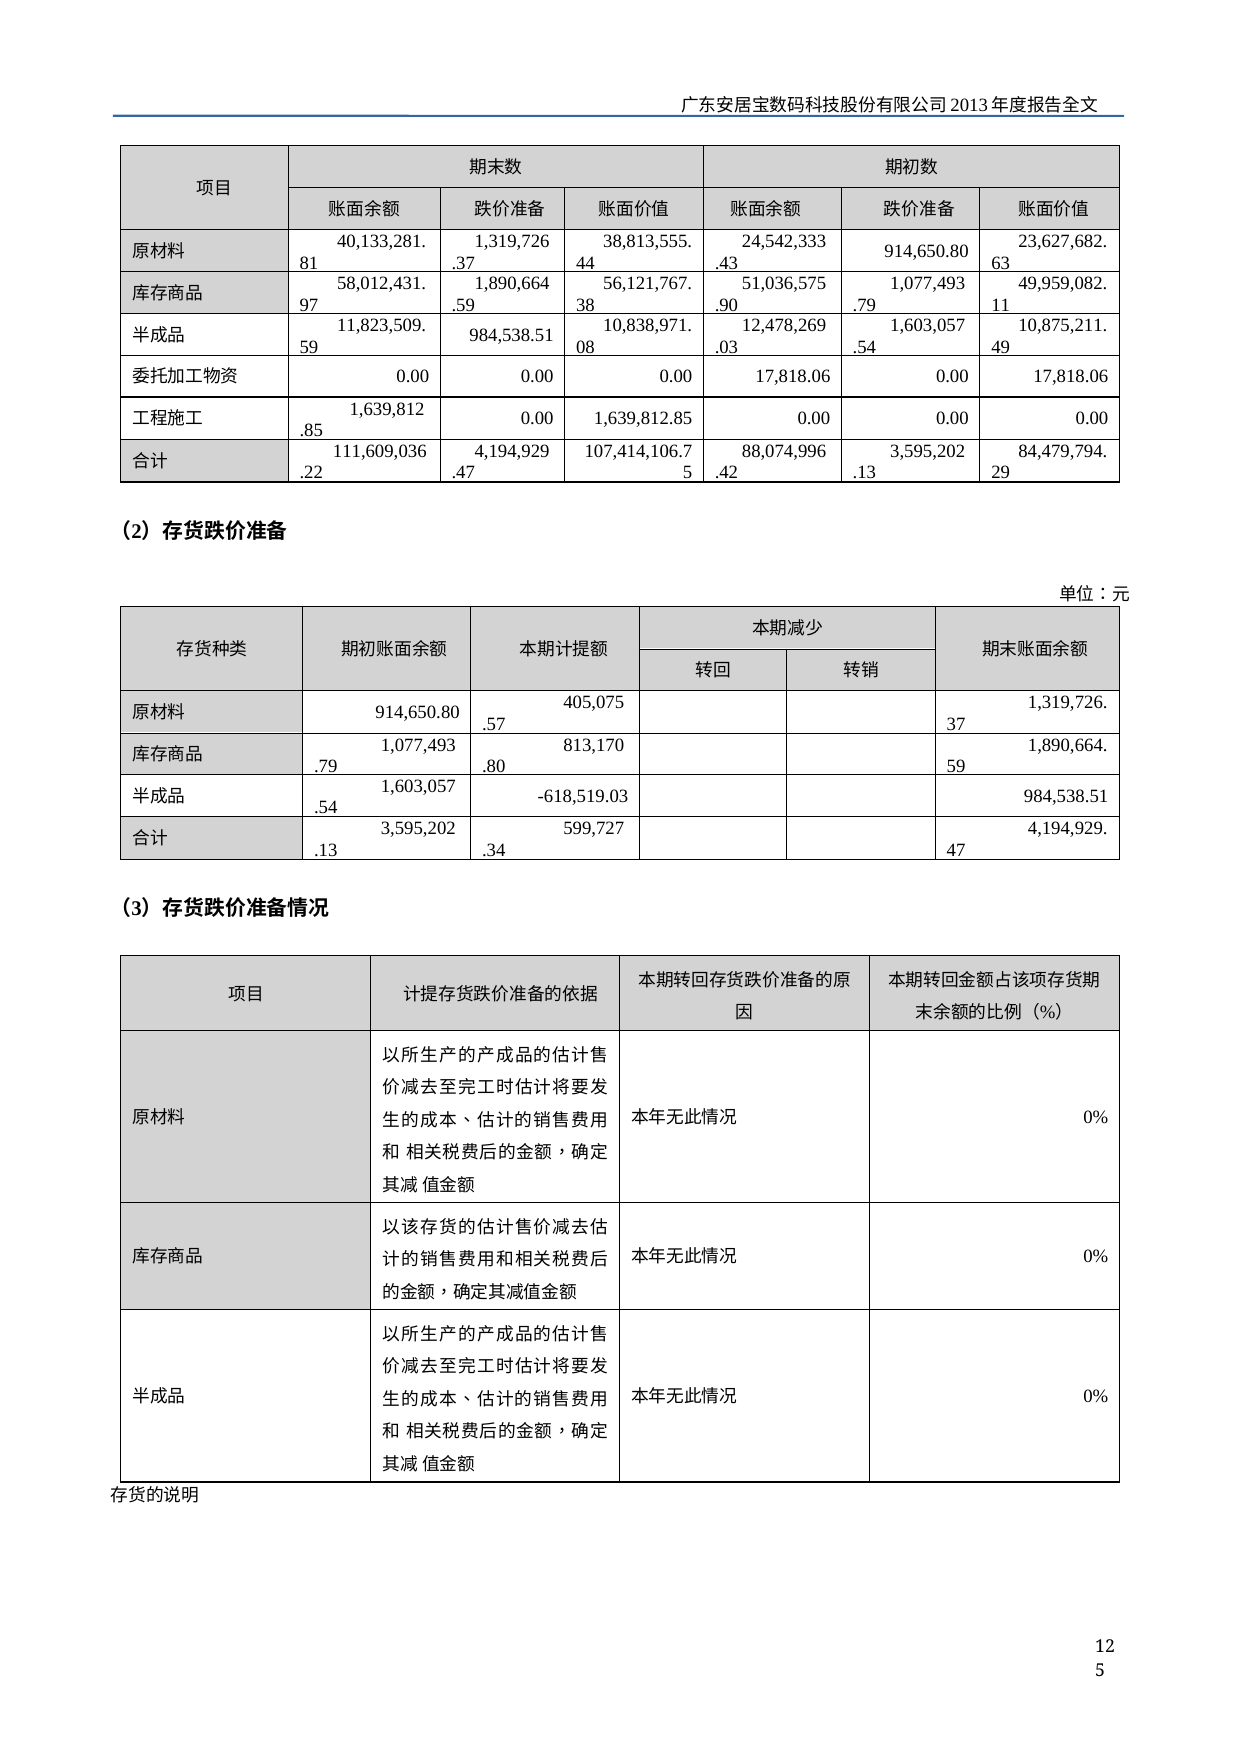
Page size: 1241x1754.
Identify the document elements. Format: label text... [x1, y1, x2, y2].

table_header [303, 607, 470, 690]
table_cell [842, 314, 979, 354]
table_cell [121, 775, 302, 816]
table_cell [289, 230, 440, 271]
text （3）存货跌价准备情况 [110, 893, 1129, 922]
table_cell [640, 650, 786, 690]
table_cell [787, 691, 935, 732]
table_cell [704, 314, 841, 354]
text 存货的说明 [110, 1482, 1129, 1507]
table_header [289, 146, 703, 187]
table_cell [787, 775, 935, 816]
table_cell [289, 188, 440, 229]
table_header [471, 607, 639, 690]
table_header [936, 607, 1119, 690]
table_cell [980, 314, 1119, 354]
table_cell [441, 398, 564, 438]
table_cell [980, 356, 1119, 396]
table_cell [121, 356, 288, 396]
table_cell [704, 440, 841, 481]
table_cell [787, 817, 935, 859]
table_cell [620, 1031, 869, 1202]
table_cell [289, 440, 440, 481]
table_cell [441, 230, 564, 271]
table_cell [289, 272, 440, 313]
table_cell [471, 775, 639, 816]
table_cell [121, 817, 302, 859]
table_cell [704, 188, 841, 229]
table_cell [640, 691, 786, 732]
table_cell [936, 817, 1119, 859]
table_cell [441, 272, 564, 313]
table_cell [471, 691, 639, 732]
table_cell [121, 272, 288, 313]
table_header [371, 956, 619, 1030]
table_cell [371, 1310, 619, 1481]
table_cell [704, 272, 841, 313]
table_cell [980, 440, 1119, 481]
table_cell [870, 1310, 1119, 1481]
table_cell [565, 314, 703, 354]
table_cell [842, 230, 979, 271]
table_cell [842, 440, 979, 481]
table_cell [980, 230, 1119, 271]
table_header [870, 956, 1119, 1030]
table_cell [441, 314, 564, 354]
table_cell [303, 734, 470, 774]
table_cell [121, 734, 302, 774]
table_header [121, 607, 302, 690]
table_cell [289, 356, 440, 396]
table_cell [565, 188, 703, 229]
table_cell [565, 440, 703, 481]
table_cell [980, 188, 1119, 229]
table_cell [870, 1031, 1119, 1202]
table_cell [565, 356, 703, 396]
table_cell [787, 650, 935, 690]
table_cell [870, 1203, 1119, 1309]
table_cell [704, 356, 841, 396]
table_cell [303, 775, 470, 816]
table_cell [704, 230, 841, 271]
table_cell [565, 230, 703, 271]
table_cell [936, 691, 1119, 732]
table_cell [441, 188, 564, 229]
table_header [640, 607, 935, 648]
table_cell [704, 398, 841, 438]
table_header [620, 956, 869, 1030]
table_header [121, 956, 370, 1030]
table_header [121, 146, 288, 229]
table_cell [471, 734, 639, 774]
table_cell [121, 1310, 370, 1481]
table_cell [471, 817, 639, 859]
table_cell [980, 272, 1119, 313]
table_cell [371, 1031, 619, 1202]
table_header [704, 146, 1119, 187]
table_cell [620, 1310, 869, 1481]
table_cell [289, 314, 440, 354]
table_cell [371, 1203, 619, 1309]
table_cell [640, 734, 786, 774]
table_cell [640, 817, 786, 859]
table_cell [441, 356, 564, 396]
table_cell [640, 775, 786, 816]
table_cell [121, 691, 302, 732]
text （2）存货跌价准备 [110, 516, 1129, 544]
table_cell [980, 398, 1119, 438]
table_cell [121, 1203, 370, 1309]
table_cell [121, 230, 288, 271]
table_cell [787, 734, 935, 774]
text 单位：元 [110, 582, 1129, 606]
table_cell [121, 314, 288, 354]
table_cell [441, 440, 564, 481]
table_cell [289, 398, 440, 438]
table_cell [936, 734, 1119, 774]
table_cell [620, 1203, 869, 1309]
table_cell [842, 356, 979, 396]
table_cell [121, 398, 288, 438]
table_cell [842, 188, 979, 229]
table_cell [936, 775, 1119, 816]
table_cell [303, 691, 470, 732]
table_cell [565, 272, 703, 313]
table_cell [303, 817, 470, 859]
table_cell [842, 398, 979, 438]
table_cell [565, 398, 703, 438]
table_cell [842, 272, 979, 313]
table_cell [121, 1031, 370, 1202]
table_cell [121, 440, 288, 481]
